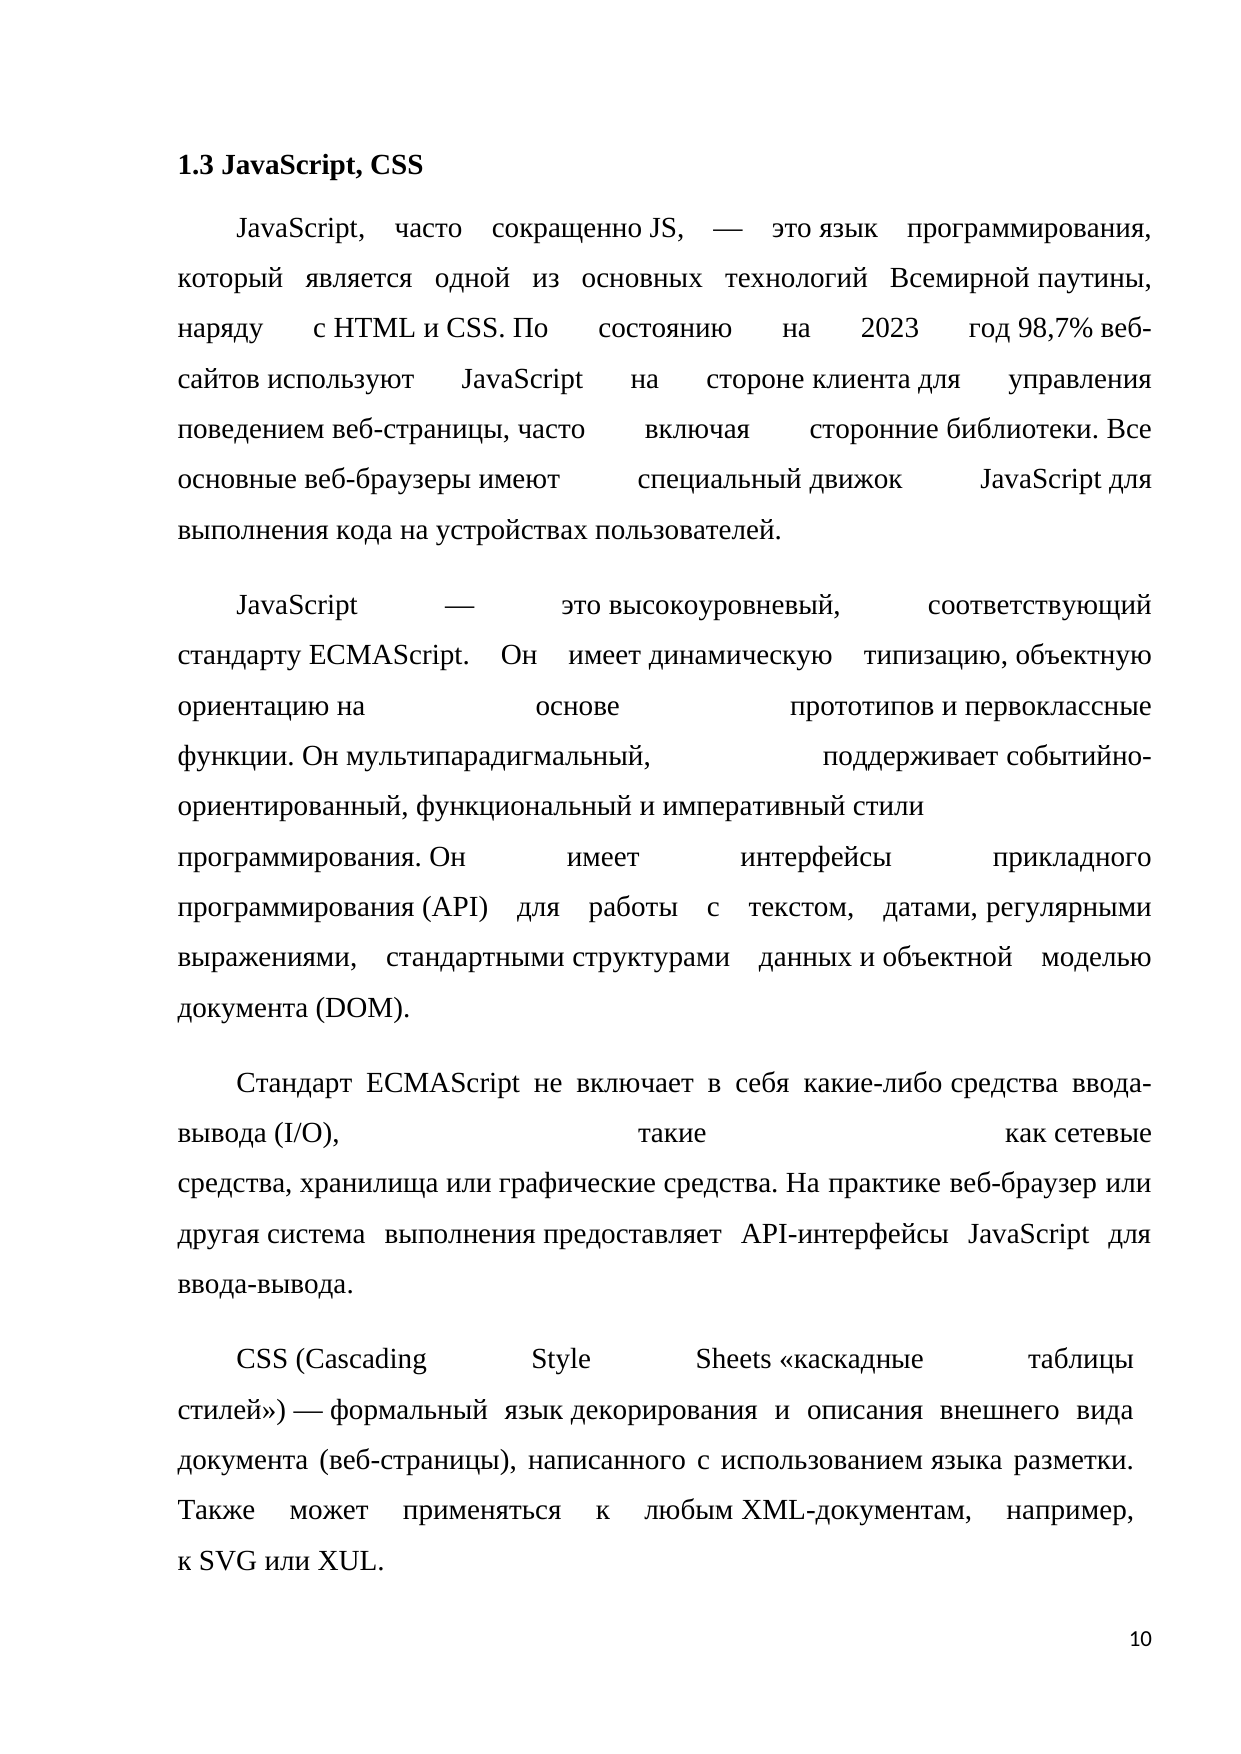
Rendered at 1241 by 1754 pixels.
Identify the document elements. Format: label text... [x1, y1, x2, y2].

text JavaScript, часто сокращенно JS, — это язык программирования, который является одной из основных технологий Всемирной паутины, наряду с HTML и CSS. По состоянию на 2023 год 98,7% веб-сайтов используют JavaScript на стороне клиента для управления поведением веб-страницы, часто включая сторонние библиотеки. Все основные веб-браузеры имеют специальный движок JavaScript для выполнения кода на устройствах пользователей. [177, 210, 1152, 545]
text CSS (Cascading Style Sheets «каскадные таблицы стилей») — формальный язык декорирования и описания внешнего вида документа (веб-страницы), написанного с использованием языка разметки. Также может применяться к любым XML-документам, например, к SVG или XUL. [177, 1342, 1134, 1493]
text JavaScript — это высокоуровневый, соответствующий стандарту ECMAScript. Он имеет динамическую типизацию, объектную ориентацию на основе прототипов и первоклассные функции. Он мультипарадигмальный, поддерживает событийно-ориентированный, функциональный и императивный стили программирования. Он имеет интерфейсы прикладного программирования (API) для работы с текстом, датами, регулярными выражениями, стандартными структурами данных и объектной моделью документа (DOM). [177, 587, 1152, 1023]
text Стандарт ECMAScript не включает в себя какие-либо средства ввода-вывода (I/O), такие как сетевые средства, хранилища или графические средства. На практике веб-браузер или другая система выполнения предоставляет API-интерфейсы JavaScript для ввода-вывода. [177, 1065, 1152, 1300]
subtitle 1.3 JavaScript, CSS [177, 147, 1152, 181]
text CSS (Cascading Style Sheets «каскадные таблицы стилей») — формальный язык декорирования и описания внешнего вида документа (веб-страницы), написанного с использованием языка разметки. Также может применяться к любым XML-документам, например, к SVG или XUL. [177, 1526, 1134, 1576]
